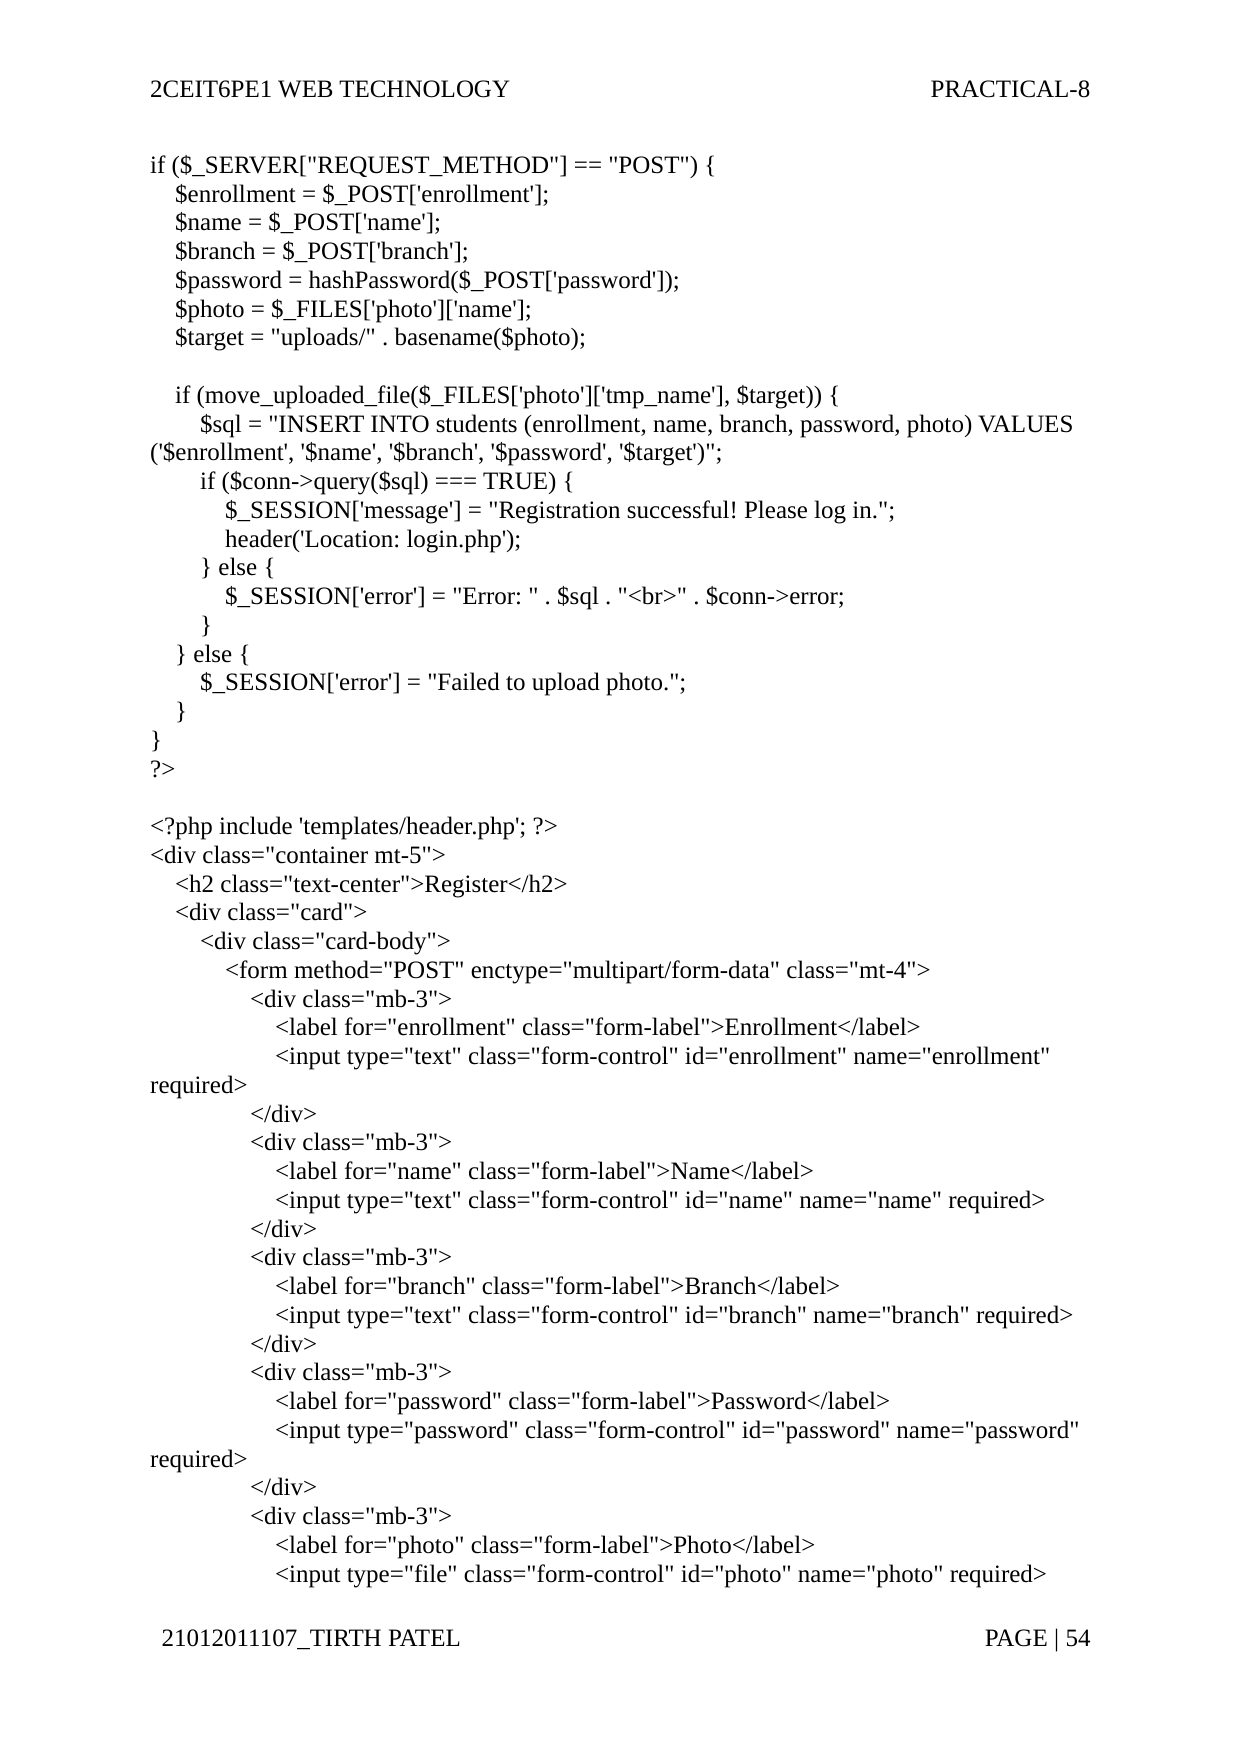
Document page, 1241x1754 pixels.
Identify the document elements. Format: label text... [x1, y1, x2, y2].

text } [150, 696, 1090, 725]
text <?php include 'templates/header.php'; ?> [150, 811, 1090, 840]
text $photo = $_FILES['photo']['name']; [150, 294, 1090, 322]
text <div class="mb-3"> [150, 1357, 1090, 1386]
text <div class="mb-3"> [150, 984, 1090, 1012]
text } [150, 725, 1090, 754]
text <form method="POST" enctype="multipart/form-data" class="mt-4"> [150, 955, 1090, 984]
text <input type="password" class="form-control" id="password" name="password" required> [150, 1415, 1090, 1472]
text } else { [150, 639, 1090, 667]
text <label for="branch" class="form-label">Branch</label> [150, 1271, 1090, 1300]
text <div class="card-body"> [150, 926, 1090, 955]
text if ($_SERVER["REQUEST_METHOD"] == "POST") { [150, 150, 1090, 179]
text } [150, 610, 1090, 639]
text $sql = "INSERT INTO students (enrollment, name, branch, password, photo) VALUES ('$enrollment', '$name', '$branch', '$password', '$target')"; [150, 409, 1090, 466]
text <div class="mb-3"> [150, 1501, 1090, 1530]
text } else { [150, 552, 1090, 581]
text $_SESSION['error'] = "Error: " . $sql . "<br>" . $conn->error; [150, 581, 1090, 610]
text <div class="mb-3"> [150, 1242, 1090, 1271]
text <input type="file" class="form-control" id="photo" name="photo" required> [150, 1559, 1090, 1587]
text $enrollment = $_POST['enrollment']; [150, 179, 1090, 207]
text $target = "uploads/" . basename($photo); [150, 322, 1090, 351]
text header('Location: login.php'); [150, 524, 1090, 552]
text <input type="text" class="form-control" id="branch" name="branch" required> [150, 1300, 1090, 1329]
text <h2 class="text-center">Register</h2> [150, 869, 1090, 897]
text </div> [150, 1099, 1090, 1127]
text ?> [150, 754, 1090, 782]
text </div> [150, 1472, 1090, 1501]
text $password = hashPassword($_POST['password']); [150, 265, 1090, 294]
text </div> [150, 1214, 1090, 1242]
text if (move_uploaded_file($_FILES['photo']['tmp_name'], $target)) { [150, 380, 1090, 409]
text <input type="text" class="form-control" id="name" name="name" required> [150, 1185, 1090, 1214]
text <div class="container mt-5"> [150, 840, 1090, 869]
text $_SESSION['message'] = "Registration successful! Please log in."; [150, 495, 1090, 524]
text <label for="photo" class="form-label">Photo</label> [150, 1530, 1090, 1559]
text <div class="mb-3"> [150, 1127, 1090, 1156]
text if ($conn->query($sql) === TRUE) { [150, 466, 1090, 495]
text <input type="text" class="form-control" id="enrollment" name="enrollment" required> [150, 1041, 1090, 1099]
text $branch = $_POST['branch']; [150, 236, 1090, 265]
text <label for="password" class="form-label">Password</label> [150, 1386, 1090, 1415]
text <label for="name" class="form-label">Name</label> [150, 1156, 1090, 1185]
text $_SESSION['error'] = "Failed to upload photo."; [150, 667, 1090, 696]
text </div> [150, 1329, 1090, 1357]
text <label for="enrollment" class="form-label">Enrollment</label> [150, 1012, 1090, 1041]
text <div class="card"> [150, 897, 1090, 926]
text $name = $_POST['name']; [150, 207, 1090, 236]
